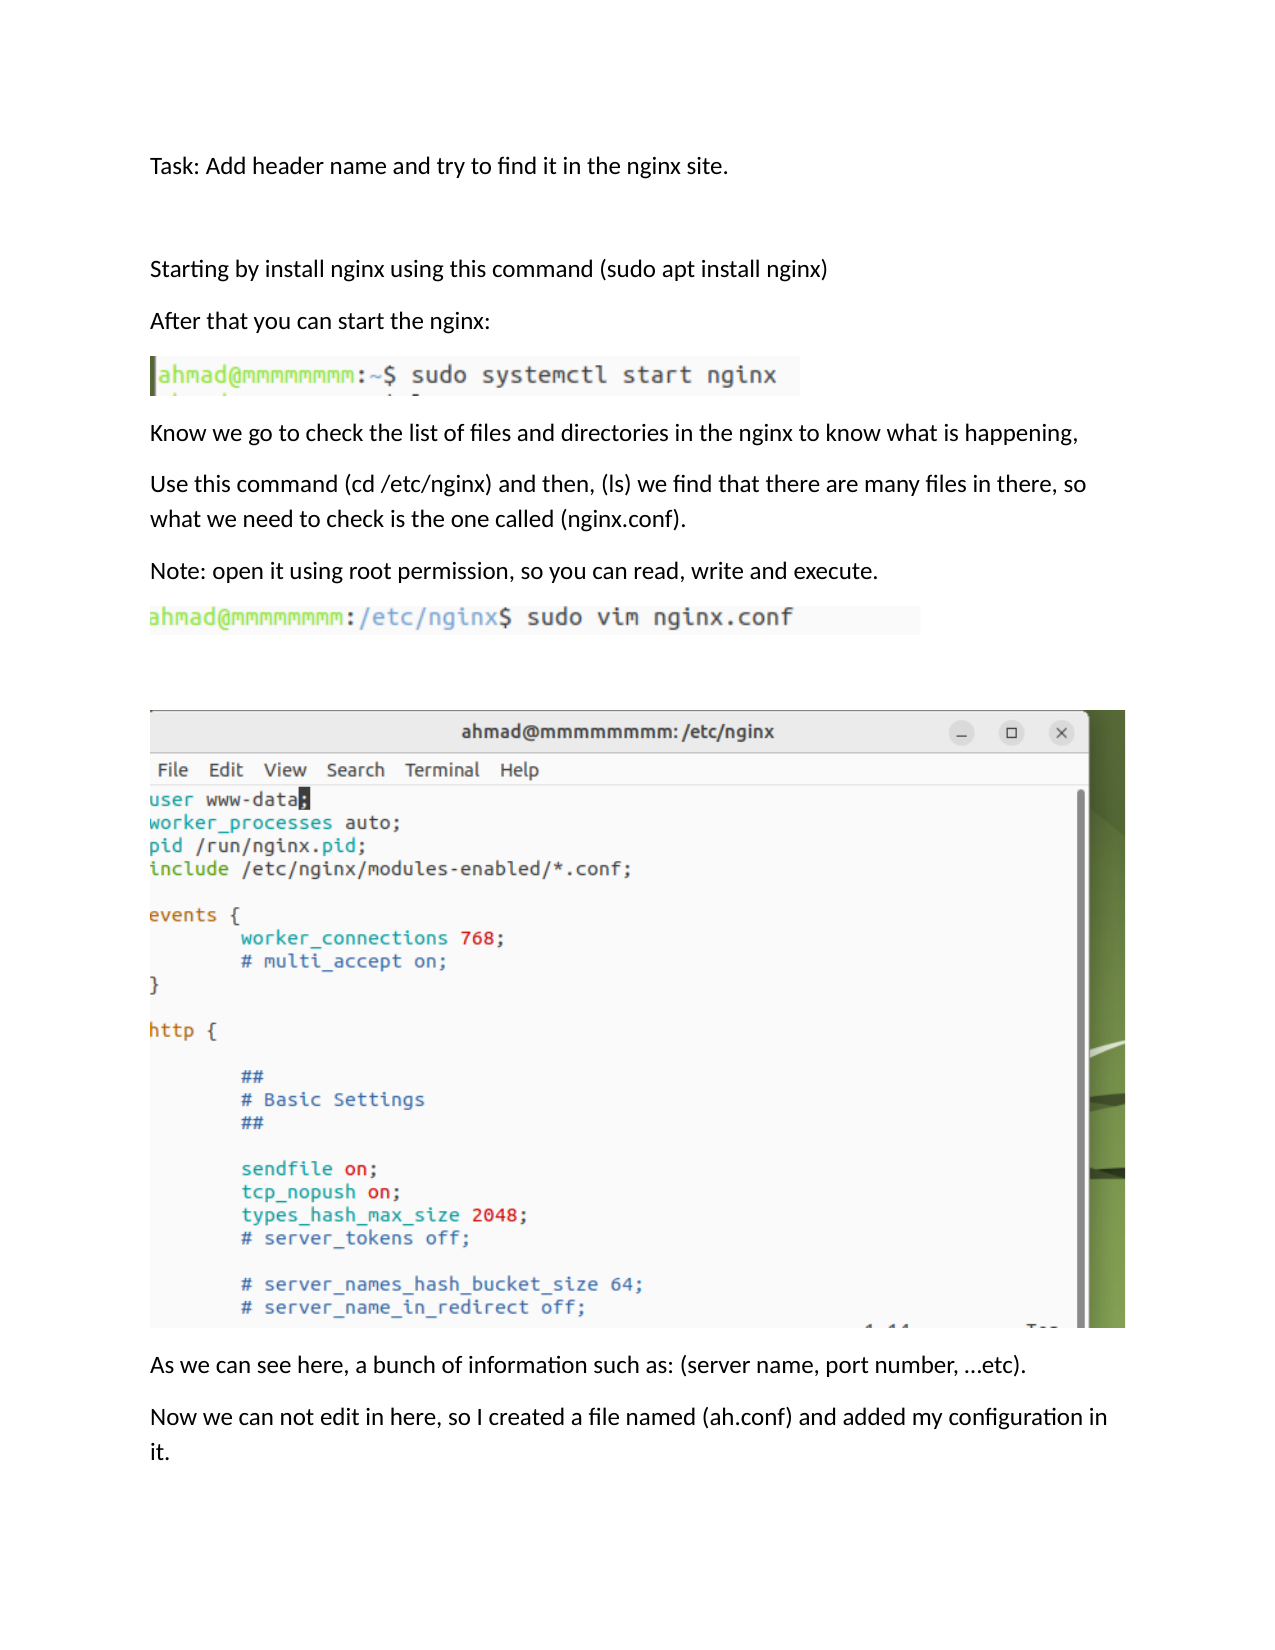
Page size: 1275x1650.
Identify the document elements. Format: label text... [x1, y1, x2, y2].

picture [150, 606, 921, 635]
text Task: Add header name and try to find it in the nginx site. [150, 150, 1125, 181]
text Starting by install nginx using this command (sudo apt install nginx) [150, 253, 1125, 284]
text Use this command (cd /etc/nginx) and then, (ls) we find that there are many files in there, so what we need to check is the one called (nginx.conf). [150, 468, 1125, 534]
picture [150, 710, 1125, 1328]
text Note: open it using root permission, so you can read, write and execute. [150, 555, 1125, 586]
text After that you can start the nginx: [150, 305, 1125, 336]
text Now we can not edit in here, so I created a file named (ah.conf) and added my configuration in it. [150, 1401, 1125, 1466]
picture [150, 356, 800, 396]
text As we can see here, a bunch of information such as: (server name, port number, …etc). [150, 1349, 1125, 1379]
text Know we go to check the list of files and directories in the nginx to know what is happening, [150, 417, 1125, 447]
